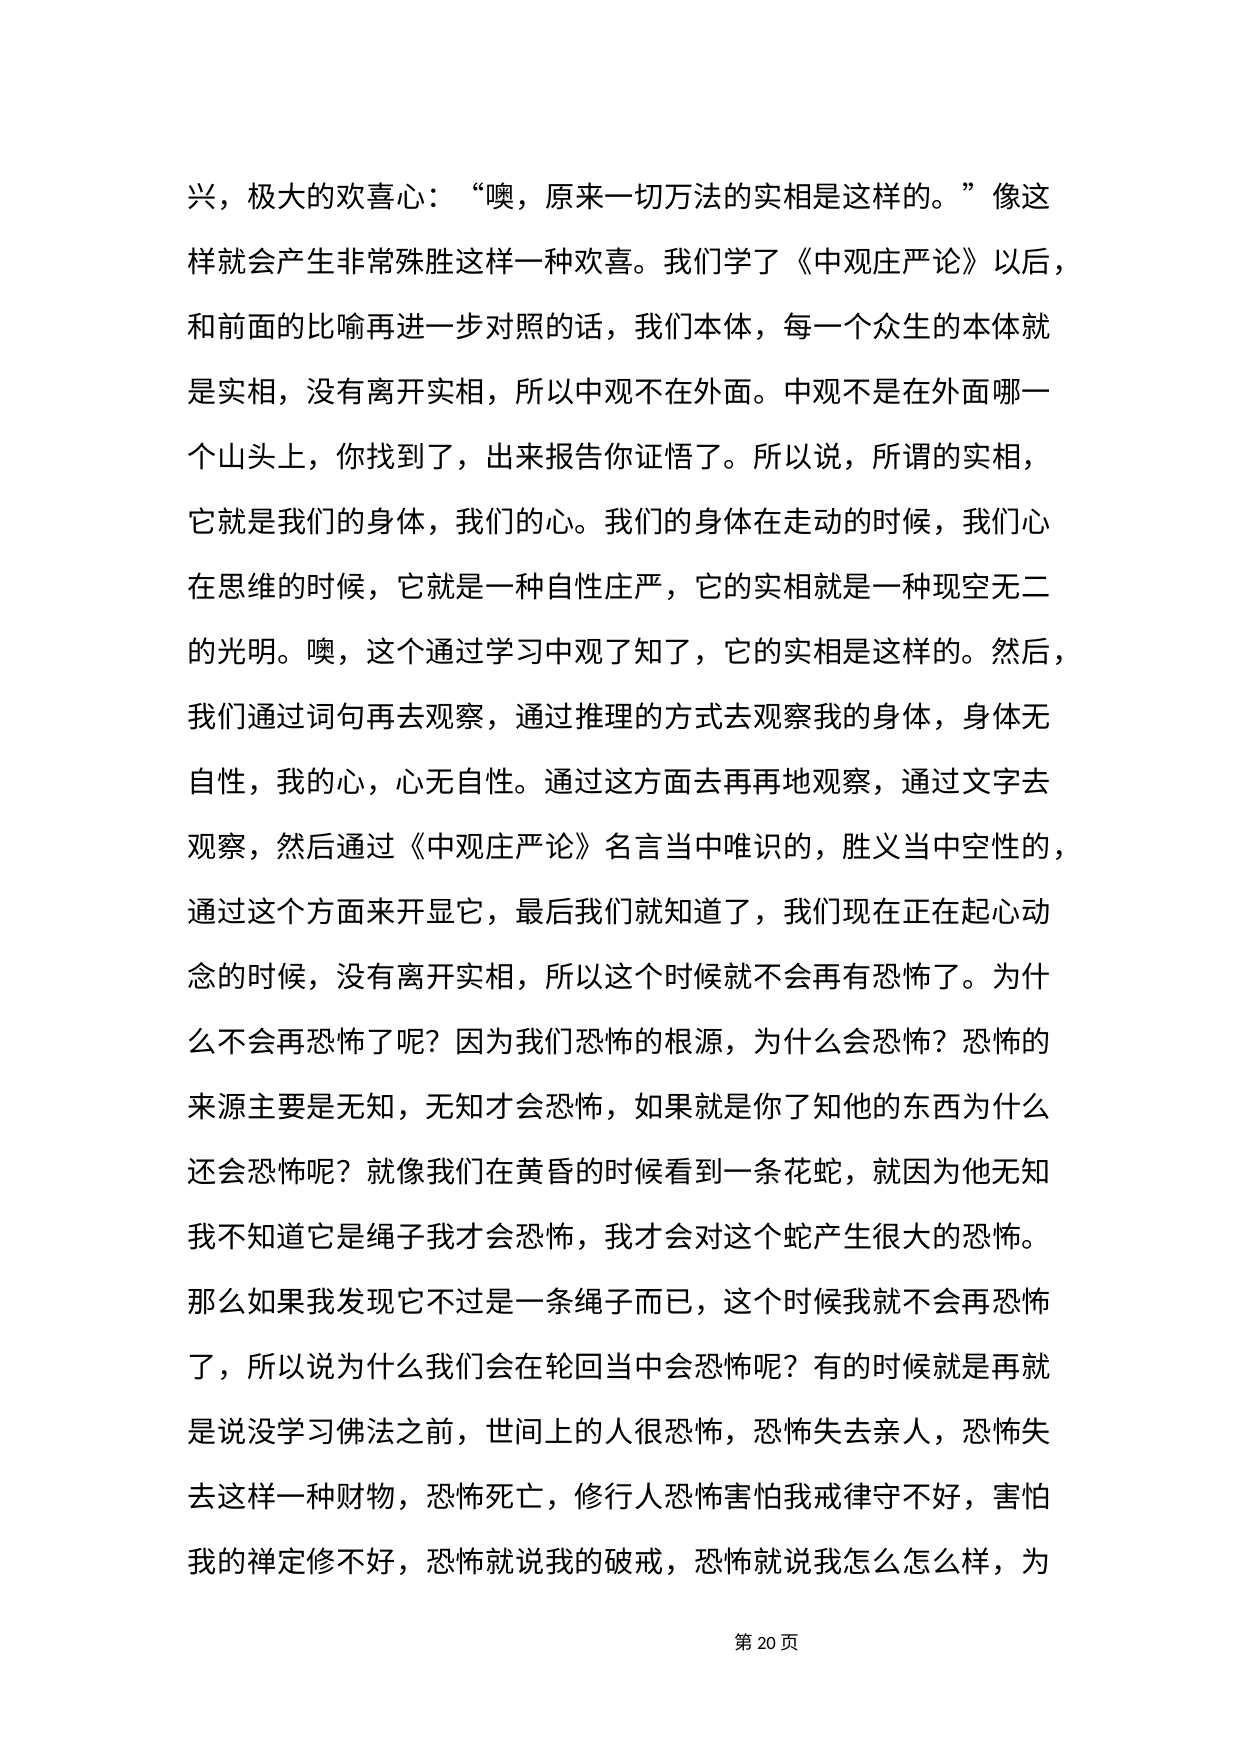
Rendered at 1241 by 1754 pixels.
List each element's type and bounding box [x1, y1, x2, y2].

text [187, 162, 1053, 1592]
